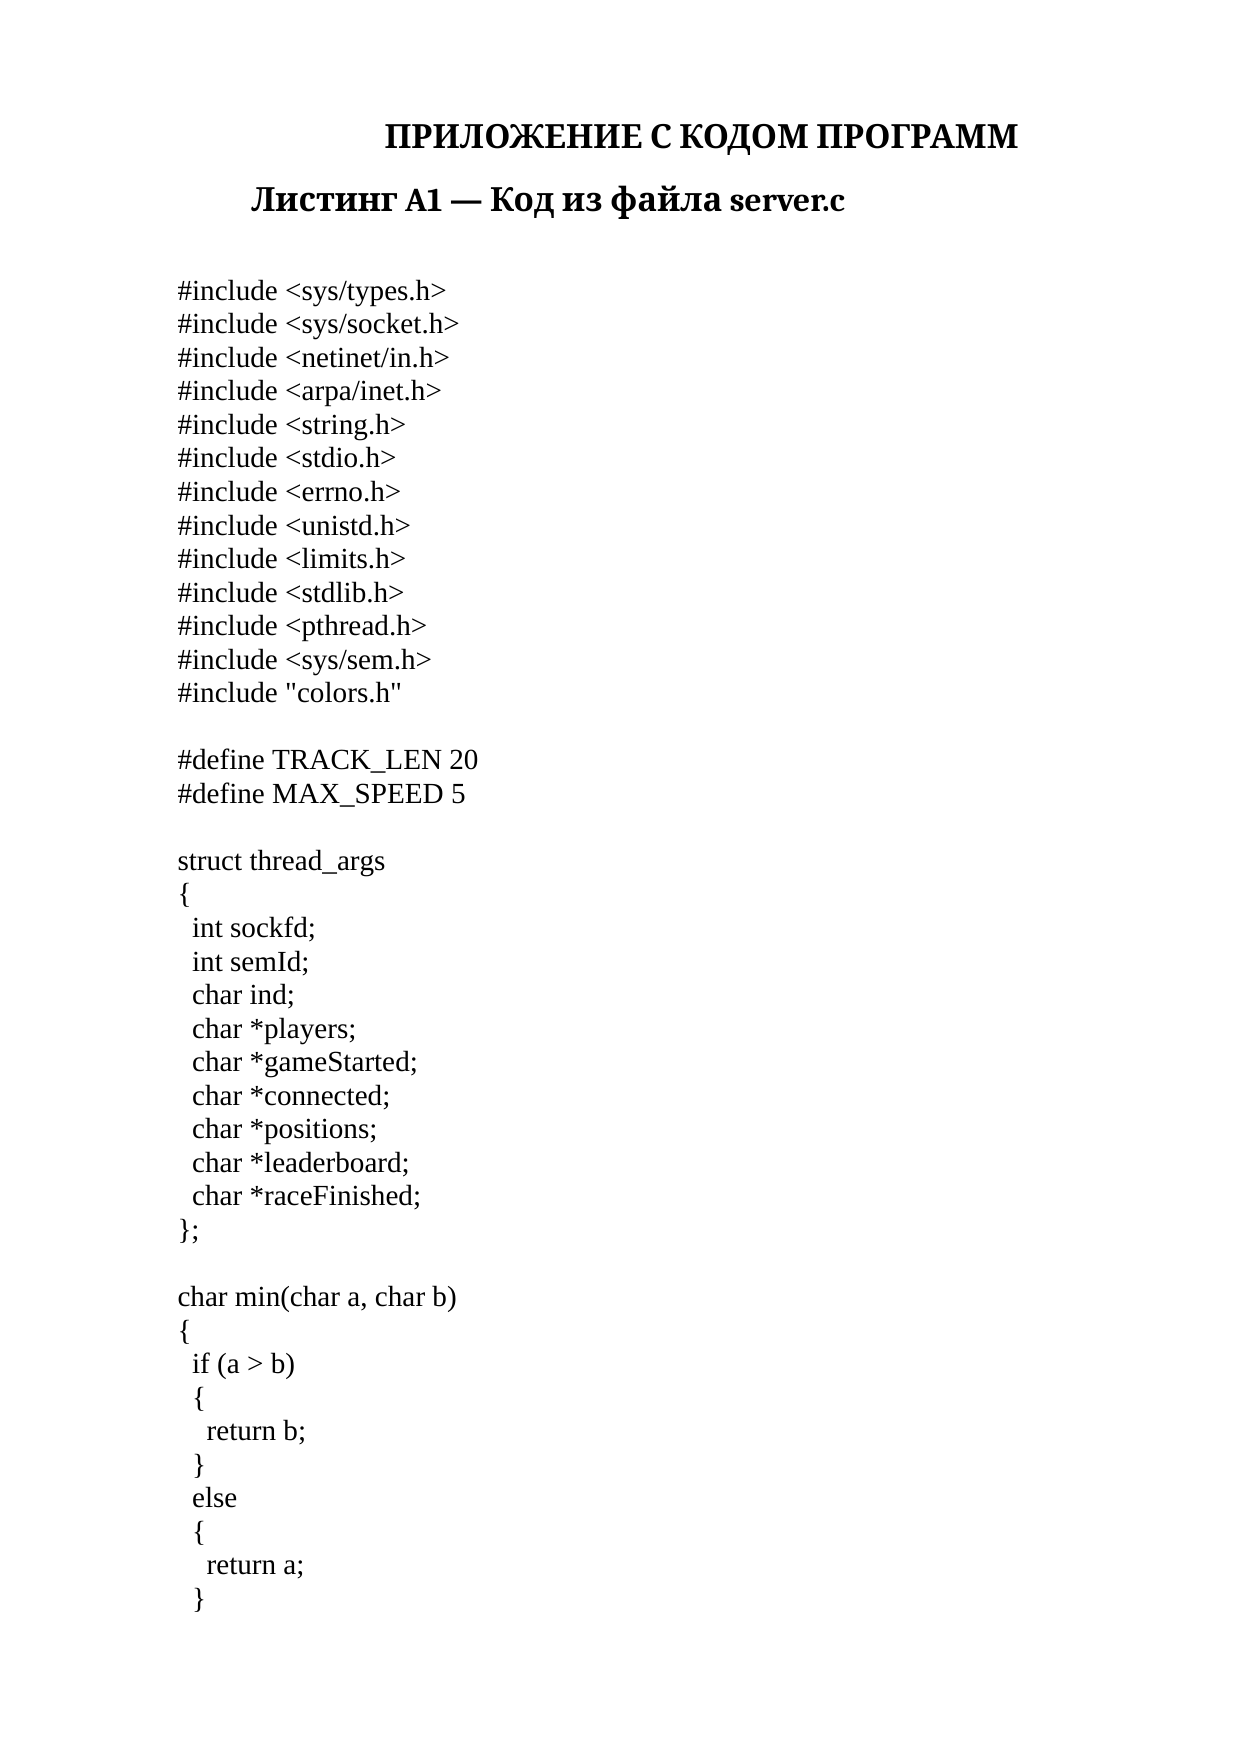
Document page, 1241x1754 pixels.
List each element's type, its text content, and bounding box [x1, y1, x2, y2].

text #define TRACK_LEN 20 [177, 742, 1152, 776]
text #include "colors.h" [177, 675, 1152, 709]
text #include <arpa/inet.h> [177, 373, 1152, 407]
text #include <unistd.h> [177, 508, 1152, 541]
text { [177, 1313, 1152, 1346]
text #include <sys/socket.h> [177, 306, 1152, 340]
text int semId; [177, 944, 1152, 977]
text char *gameStarted; [177, 1044, 1152, 1078]
text char *raceFinished; [177, 1178, 1152, 1212]
text { [177, 1514, 1152, 1547]
title ПРИЛОЖЕНИЕ С КОДОМ ПРОГРАММ [177, 118, 1152, 156]
text char *positions; [177, 1111, 1152, 1145]
text #include <sys/types.h> [177, 273, 1152, 306]
text { [177, 1380, 1152, 1413]
text #include <pthread.h> [177, 608, 1152, 642]
text return a; [177, 1547, 1152, 1581]
text { [177, 877, 1152, 910]
text #include <limits.h> [177, 541, 1152, 575]
text #include <errno.h> [177, 474, 1152, 508]
text #include <stdlib.h> [177, 575, 1152, 608]
text char *leaderboard; [177, 1145, 1152, 1178]
title Листинг A1 — Код из файла server.c [177, 181, 1152, 220]
text #include <sys/sem.h> [177, 642, 1152, 675]
text #include <string.h> [177, 407, 1152, 441]
text #include <stdio.h> [177, 441, 1152, 474]
text int sockfd; [177, 910, 1152, 944]
text if (a > b) [177, 1346, 1152, 1380]
text struct thread_args [177, 843, 1152, 877]
text } [177, 1581, 1152, 1614]
text char *connected; [177, 1078, 1152, 1111]
text return b; [177, 1413, 1152, 1447]
text } [177, 1447, 1152, 1480]
text char min(char a, char b) [177, 1279, 1152, 1313]
text else [177, 1480, 1152, 1514]
text }; [177, 1212, 1152, 1246]
text char *players; [177, 1011, 1152, 1044]
text #define MAX_SPEED 5 [177, 776, 1152, 809]
text char ind; [177, 977, 1152, 1011]
text #include <netinet/in.h> [177, 340, 1152, 373]
